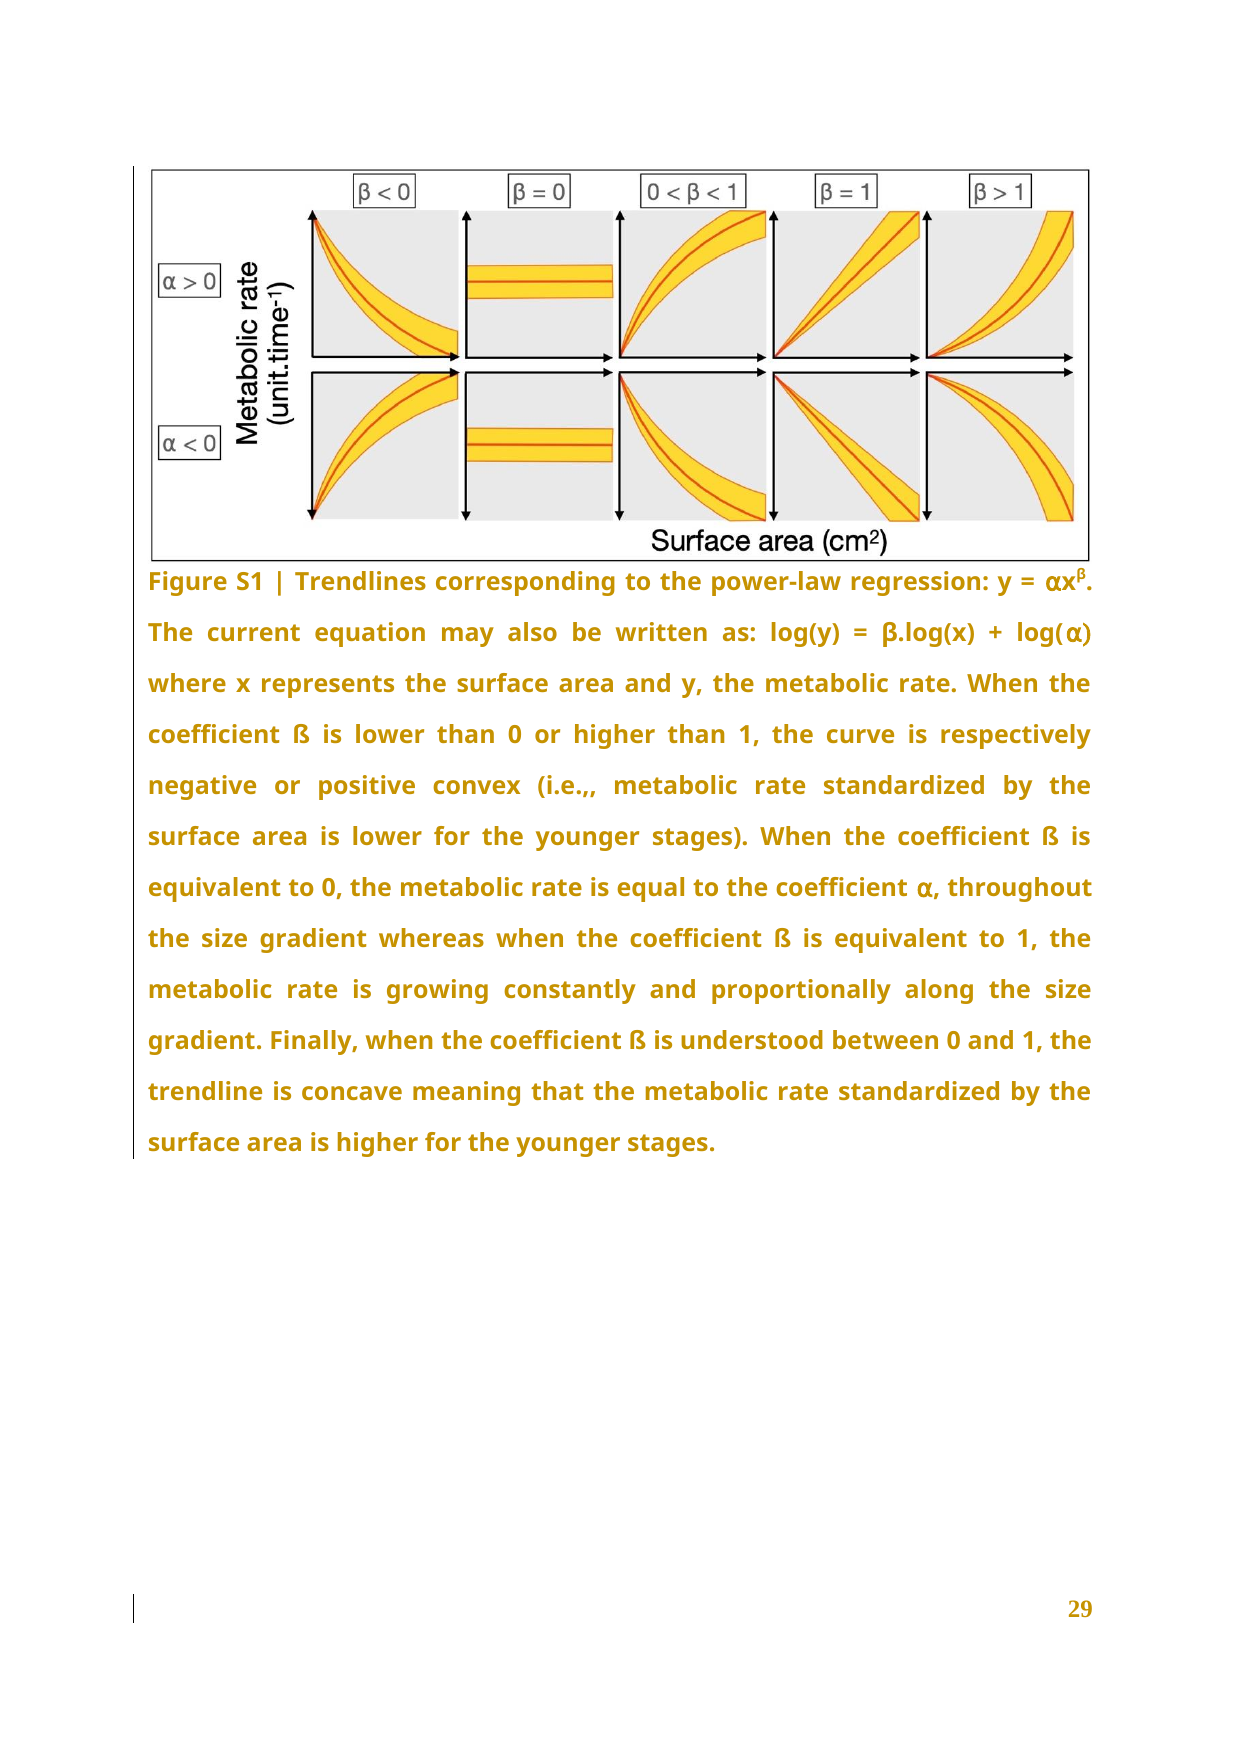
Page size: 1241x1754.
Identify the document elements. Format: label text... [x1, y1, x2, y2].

text Figure S1 | Trendlines corresponding to the power-law regression: y = ⍺xβ. The current equation may also be written as: log(y) = β.log(x) + log(⍺) where x represents the surface area and y, the metabolic rate. When the coefficient ß is lower than 0 or higher than 1, the curve is respectively negative or positive convex (i.e.,, metabolic rate standardized by the surface area is lower for the younger stages). When the coefficient ß is equivalent to 0, the metabolic rate is equal to the coefficient ⍺, throughout the size gradient whereas when the coefficient ß is equivalent to 1, the metabolic rate is growing constantly and proportionally along the size gradient. Finally, when the coefficient ß is understood between 0 and 1, the trendline is concave meaning that the metabolic rate standardized by the surface area is higher for the younger stages. [148, 563, 1093, 1159]
picture [147, 166, 1092, 564]
